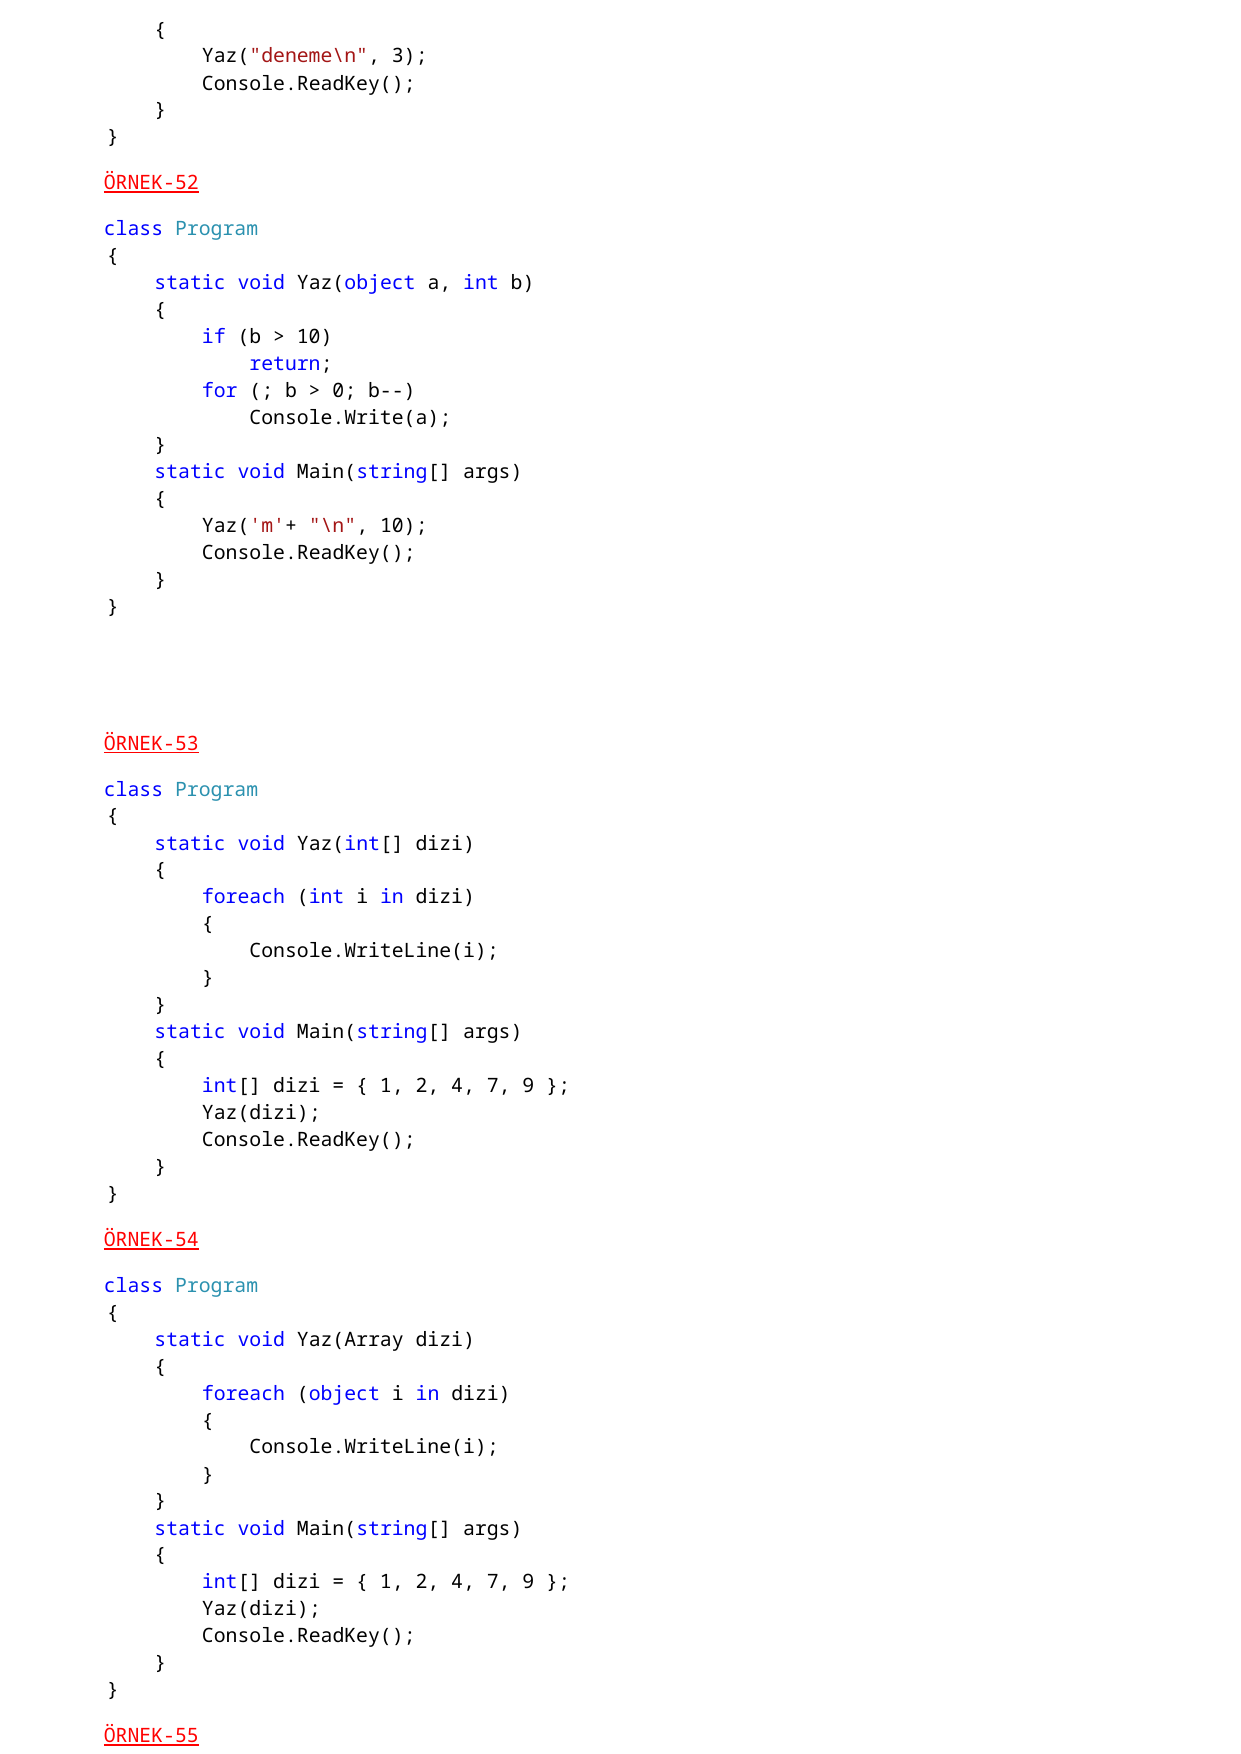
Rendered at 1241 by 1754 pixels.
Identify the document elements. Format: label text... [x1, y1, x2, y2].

text { [59, 1352, 1181, 1379]
text ÖRNEK-55 [103, 1721, 1181, 1748]
text } [59, 1487, 1181, 1514]
text Yaz(dizi); [59, 1098, 1181, 1126]
text static void Yaz(int[] dizi) [59, 829, 1181, 856]
text ÖRNEK-52 [103, 168, 1181, 195]
text } [59, 1179, 1181, 1206]
text class Program [103, 214, 1181, 241]
text class Program [103, 1271, 1181, 1298]
text Yaz(dizi); [59, 1595, 1181, 1622]
text { [59, 1541, 1181, 1568]
text { [59, 241, 1181, 268]
text { [59, 1044, 1181, 1072]
text static void Main(string[] args) [59, 1018, 1181, 1044]
text } [59, 1649, 1181, 1676]
text Console.Write(a); [59, 403, 1181, 430]
text Console.ReadKey(); [59, 538, 1181, 565]
text foreach (int i in dizi) [59, 883, 1181, 910]
text Console.ReadKey(); [59, 1126, 1181, 1152]
text { [59, 295, 1181, 322]
text return; [59, 349, 1181, 376]
text Yaz("deneme\n", 3); [59, 42, 1181, 69]
text { [59, 802, 1181, 829]
text ÖRNEK-54 [103, 1225, 1181, 1252]
text class Program [103, 775, 1181, 802]
text } [59, 964, 1181, 991]
text Yaz('m'+ "\n", 10); [59, 511, 1181, 538]
text } [59, 1676, 1181, 1703]
text if (b > 10) [59, 322, 1181, 349]
text static void Main(string[] args) [59, 1514, 1181, 1541]
text } [59, 430, 1181, 457]
text ÖRNEK-53 [103, 729, 1181, 756]
text { [59, 910, 1181, 937]
text { [59, 15, 1181, 42]
text foreach (object i in dizi) [59, 1379, 1181, 1406]
text int[] dizi = { 1, 2, 4, 7, 9 }; [59, 1072, 1181, 1098]
text Console.ReadKey(); [59, 1622, 1181, 1649]
text int[] dizi = { 1, 2, 4, 7, 9 }; [59, 1568, 1181, 1595]
text { [59, 1298, 1181, 1325]
text } [59, 123, 1181, 150]
text { [59, 856, 1181, 883]
text { [59, 484, 1181, 511]
text for (; b > 0; b--) [59, 376, 1181, 403]
text Console.ReadKey(); [59, 69, 1181, 96]
text { [59, 1406, 1181, 1433]
text static void Yaz(object a, int b) [59, 268, 1181, 295]
text static void Yaz(Array dizi) [59, 1325, 1181, 1352]
text } [59, 1152, 1181, 1179]
text } [59, 592, 1181, 619]
text } [59, 991, 1181, 1018]
text } [59, 96, 1181, 123]
text static void Main(string[] args) [59, 457, 1181, 484]
text Console.WriteLine(i); [59, 937, 1181, 964]
text } [59, 565, 1181, 592]
text Console.WriteLine(i); [59, 1433, 1181, 1460]
text } [59, 1460, 1181, 1487]
